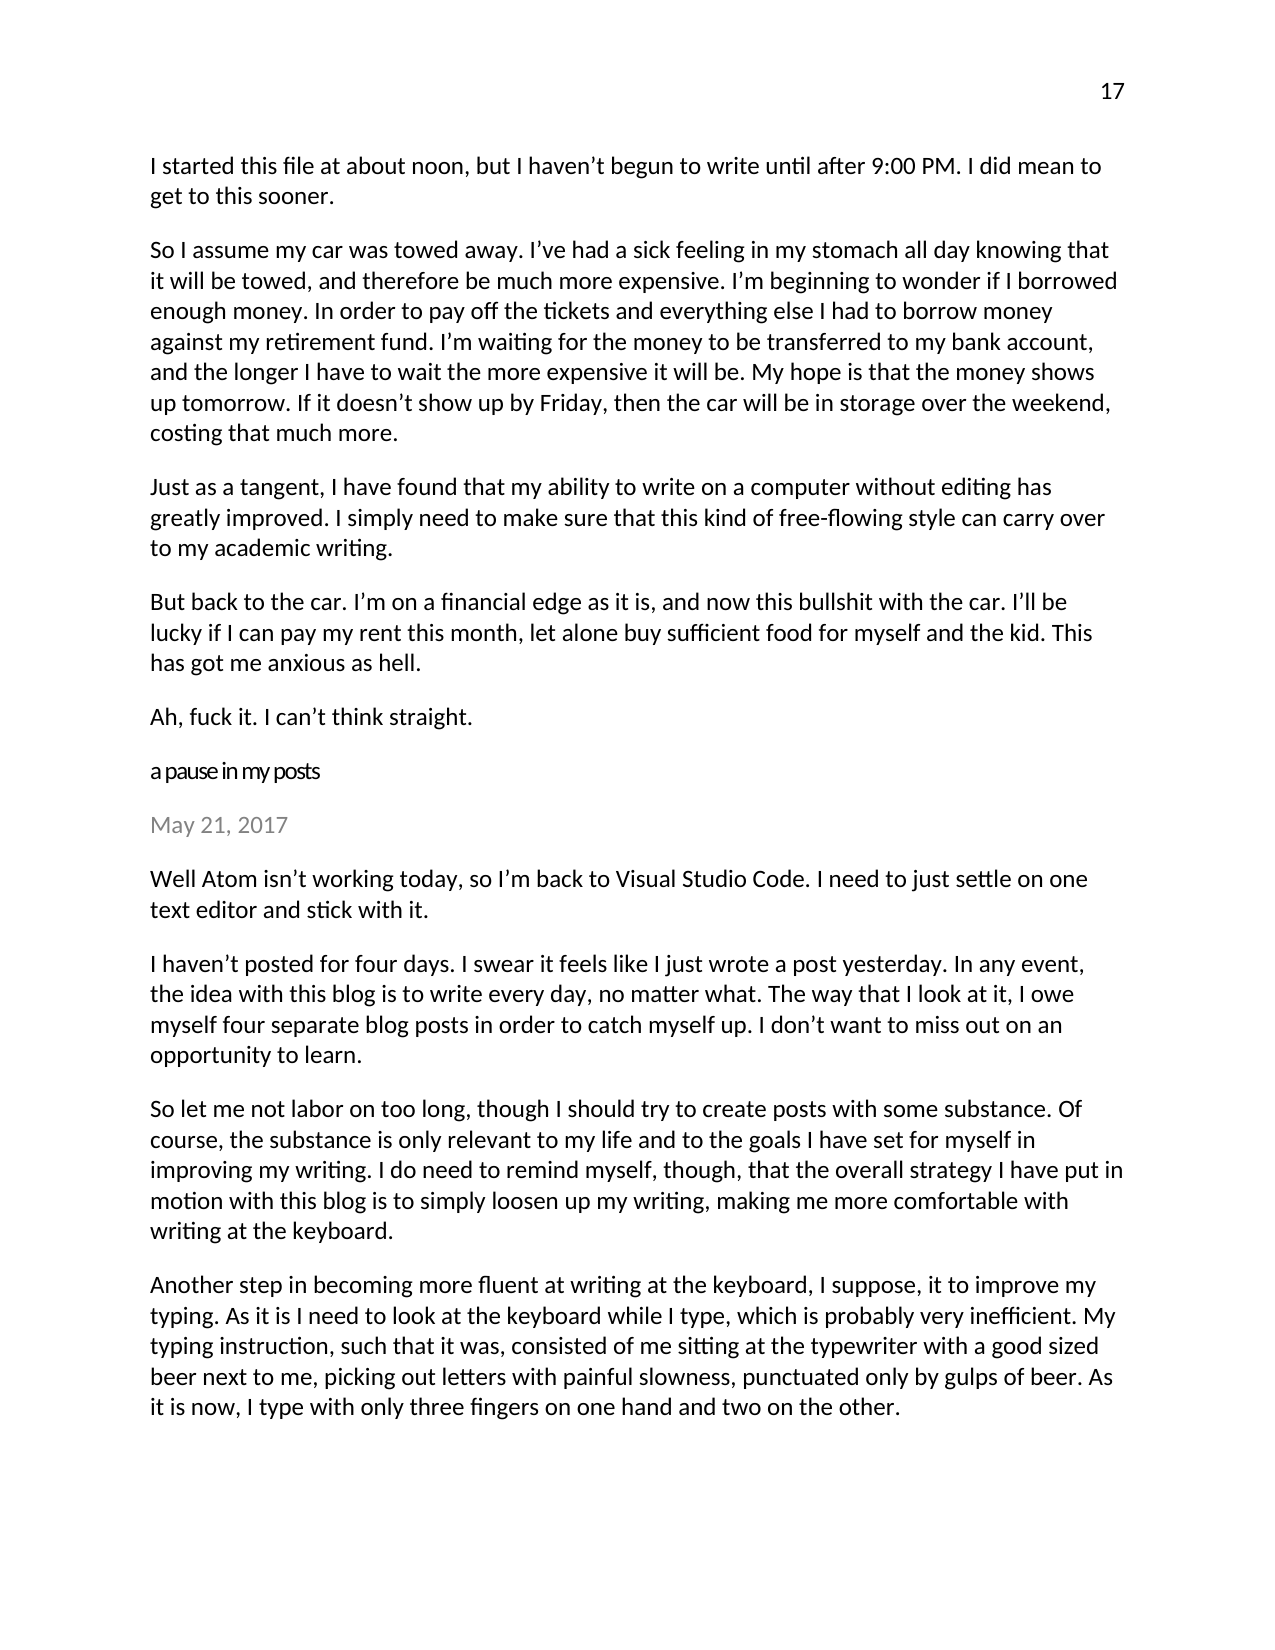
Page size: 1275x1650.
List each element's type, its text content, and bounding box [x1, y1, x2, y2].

text Ah, fuck it. I can’t think straight. [150, 702, 1125, 732]
subtitle a pause in my posts [150, 756, 1125, 786]
text I started this file at about noon, but I haven’t begun to write until after 9:00 PM. I did mean to get to this sooner. [150, 150, 1125, 211]
text Well Atom isn’t working today, so I’m back to Visual Studio Code. I need to just settle on one text editor and stick with it. [150, 863, 1125, 924]
text But back to the car. I’m on a financial edge as it is, and now this bullshit with the car. I’ll be lucky if I can pay my rent this month, let alone buy sufficient food for myself and the kid. This has got me anxious as hell. [150, 587, 1125, 678]
text May 21, 2017 [150, 809, 1125, 840]
text I haven’t posted for four days. I swear it feels like I just wrote a post yesterday. In any event, the idea with this blog is to write every day, no matter what. The way that I look at it, I owe myself four separate blog posts in order to catch myself up. I don’t want to miss out on an opportunity to learn. [150, 948, 1125, 1070]
text Just as a tangent, I have found that my ability to write on a computer without editing has greatly improved. I simply need to make sure that this kind of free-flowing style can carry over to my academic writing. [150, 472, 1125, 563]
text Another step in becoming more fluent at writing at the keyboard, I suppose, it to improve my typing. As it is I need to look at the keyboard while I type, which is probably very inefficient. My typing instruction, such that it was, consisted of me sitting at the typewriter with a good sized beer next to me, picking out letters with painful slowness, punctuated only by gulps of beer. As it is now, I type with only three fingers on one hand and two on the other. [150, 1269, 1125, 1422]
text So I assume my car was towed away. I’ve had a sick feeling in my stomach all day knowing that it will be towed, and therefore be much more expensive. I’m beginning to wonder if I borrowed enough money. In order to pay off the tickets and everything else I had to borrow money against my retirement fund. I’m waiting for the money to be transferred to my bank account, and the longer I have to wait the more expensive it will be. My hope is that the money shows up tomorrow. If it doesn’t show up by Friday, then the car will be in storage over the weekend, costing that much more. [150, 234, 1125, 448]
text So let me not labor on too long, though I should try to create posts with some substance. Of course, the substance is only relevant to my life and to the goals I have set for myself in improving my writing. I do need to remind myself, though, that the overall strategy I have put in motion with this blog is to simply loosen up my writing, making me more comfortable with writing at the keyboard. [150, 1093, 1125, 1246]
